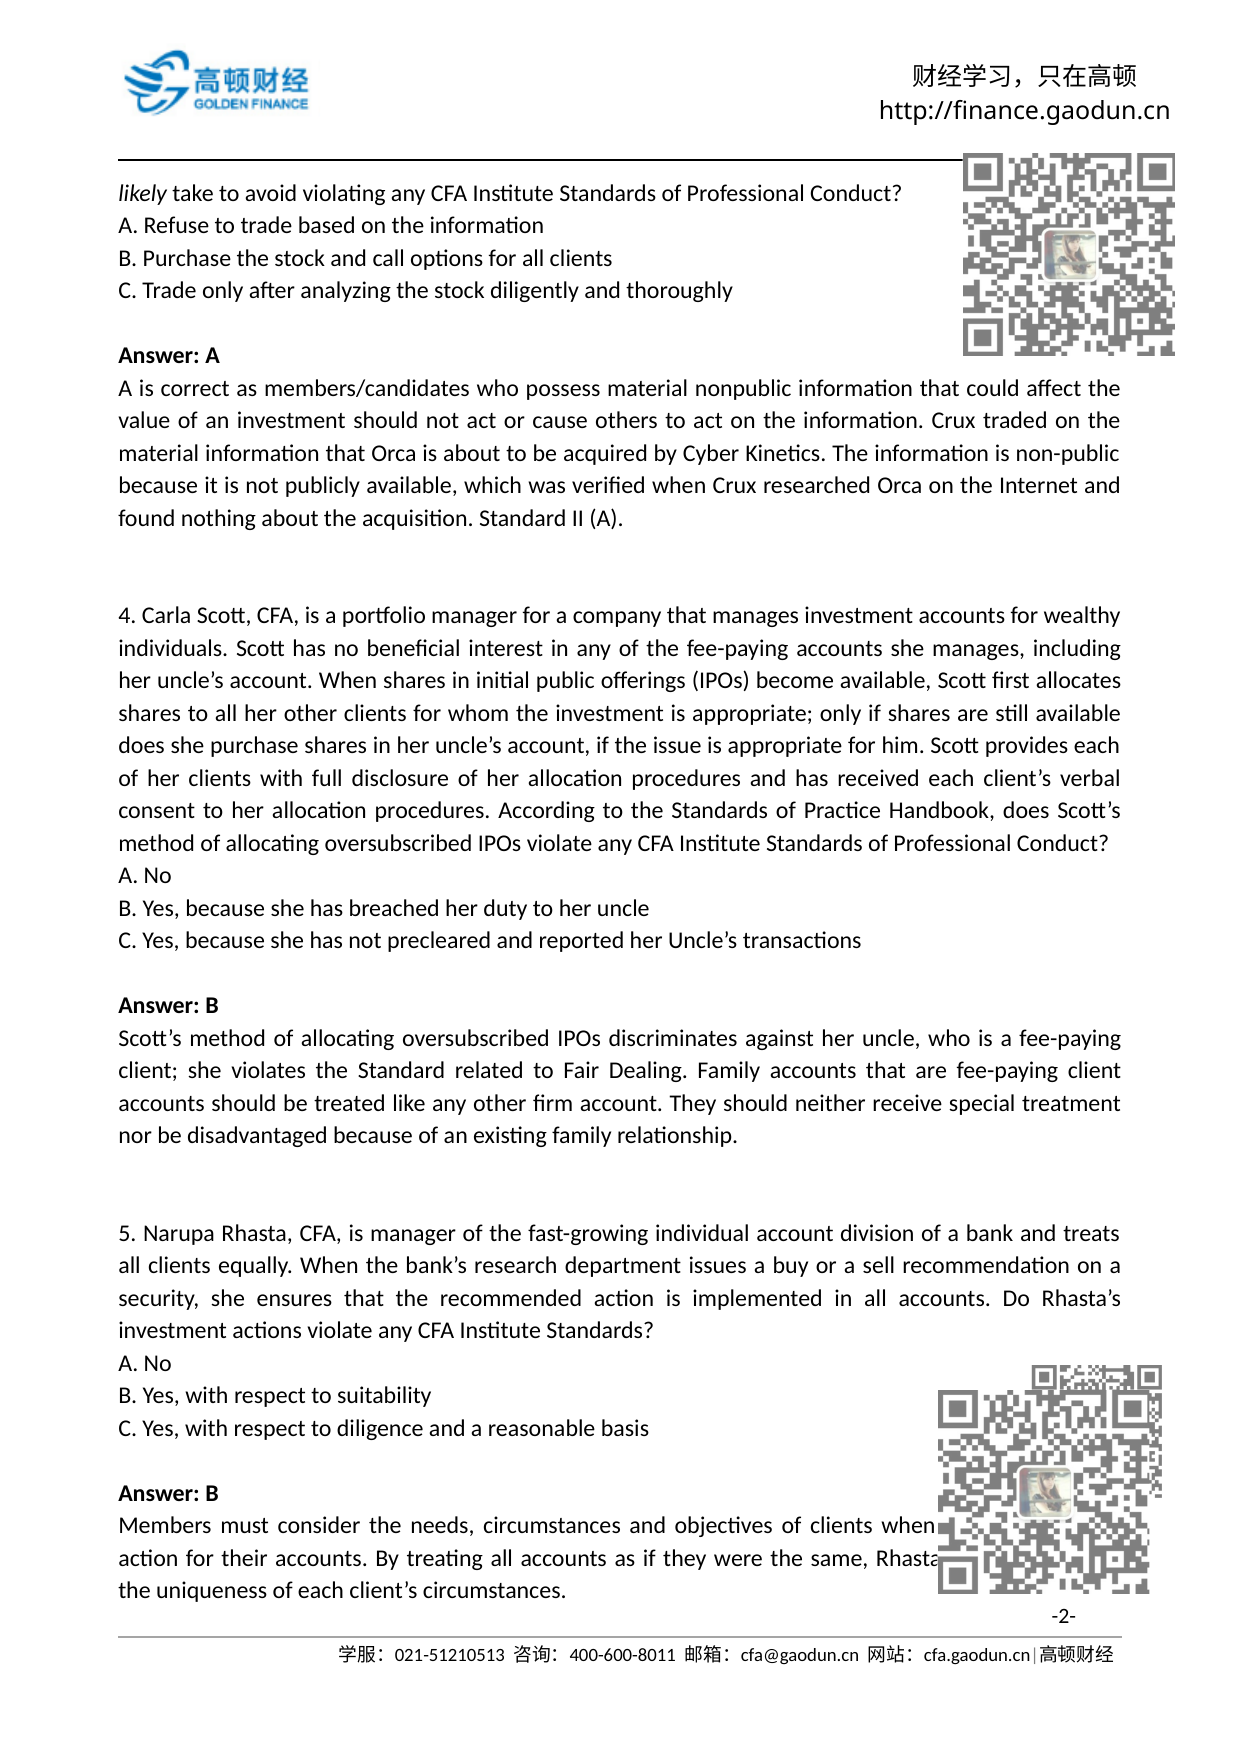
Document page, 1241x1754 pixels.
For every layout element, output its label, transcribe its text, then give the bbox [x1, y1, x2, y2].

text Answer: B [118, 988, 1122, 1021]
text Answer: B [118, 1476, 937, 1508]
text Members must consider the needs, circumstances and objectives of clients when taking investment action for their accounts. By treating all accounts as if they were the same, Rhasta failed to consider the uniqueness of each client’s circumstances. [118, 1508, 1122, 1606]
text 4. Carla Scott, CFA, is a portfolio manager for a company that manages investment accounts for wealthy individuals. Scott has no beneficial interest in any of the fee-paying accounts she manages, including her uncle’s account. When shares in initial public offerings (IPOs) become available, Scott first allocates shares to all her other clients for whom the investment is appropriate; only if shares are still available does she purchase shares in her uncle’s account, if the issue is appropriate for him. Scott provides each of her clients with full disclosure of her allocation procedures and has received each client’s verbal consent to her allocation procedures. According to the Standards of Practice Handbook, does Scott’s method of allocating oversubscribed IPOs violate any CFA Institute Standards of Professional Conduct? [118, 598, 1122, 858]
text A. No [118, 858, 1122, 891]
text C. Yes, with respect to diligence and a reasonable basis [118, 1411, 937, 1443]
picture [114, 43, 321, 121]
text 5. Narupa Rhasta, CFA, is manager of the fast-growing individual account division of a bank and treats all clients equally. When the bank’s research department issues a buy or a sell recommendation on a security, she ensures that the recommended action is implemented in all accounts. Do Rhasta’s investment actions violate any CFA Institute Standards? [118, 1216, 1122, 1346]
text A. No [118, 1346, 1122, 1378]
text B. Yes, because she has breached her duty to her uncle [118, 891, 1122, 923]
text A is correct as members/candidates who possess material nonpublic information that could affect the value of an investment should not act or cause others to act on the information. Crux traded on the material information that Orca is about to be acquired by Cyber Kinetics. The information is non-public because it is not publicly available, which was verified when Crux researched Orca on the Internet and found nothing about the acquisition. Standard II (A). [118, 371, 1122, 533]
text A. Refuse to trade based on the information [118, 208, 962, 241]
text B. Yes, with respect to suitability [118, 1378, 1031, 1411]
text C. Trade only after analyzing the stock diligently and thoroughly [118, 273, 962, 306]
picture [962, 153, 1175, 356]
picture [937, 1365, 1162, 1594]
text C. Yes, because she has not precleared and reported her Uncle’s transactions [118, 923, 1122, 956]
text B. Purchase the stock and call options for all clients [118, 241, 962, 273]
text Answer: A [118, 338, 1122, 371]
text Scott’s method of allocating oversubscribed IPOs discriminates against her uncle, who is a fee-paying client; she violates the Standard related to Fair Dealing. Family accounts that are fee-paying client accounts should be treated like any other firm account. They should neither receive special treatment nor be disadvantaged because of an existing family relationship. [118, 1021, 1122, 1151]
